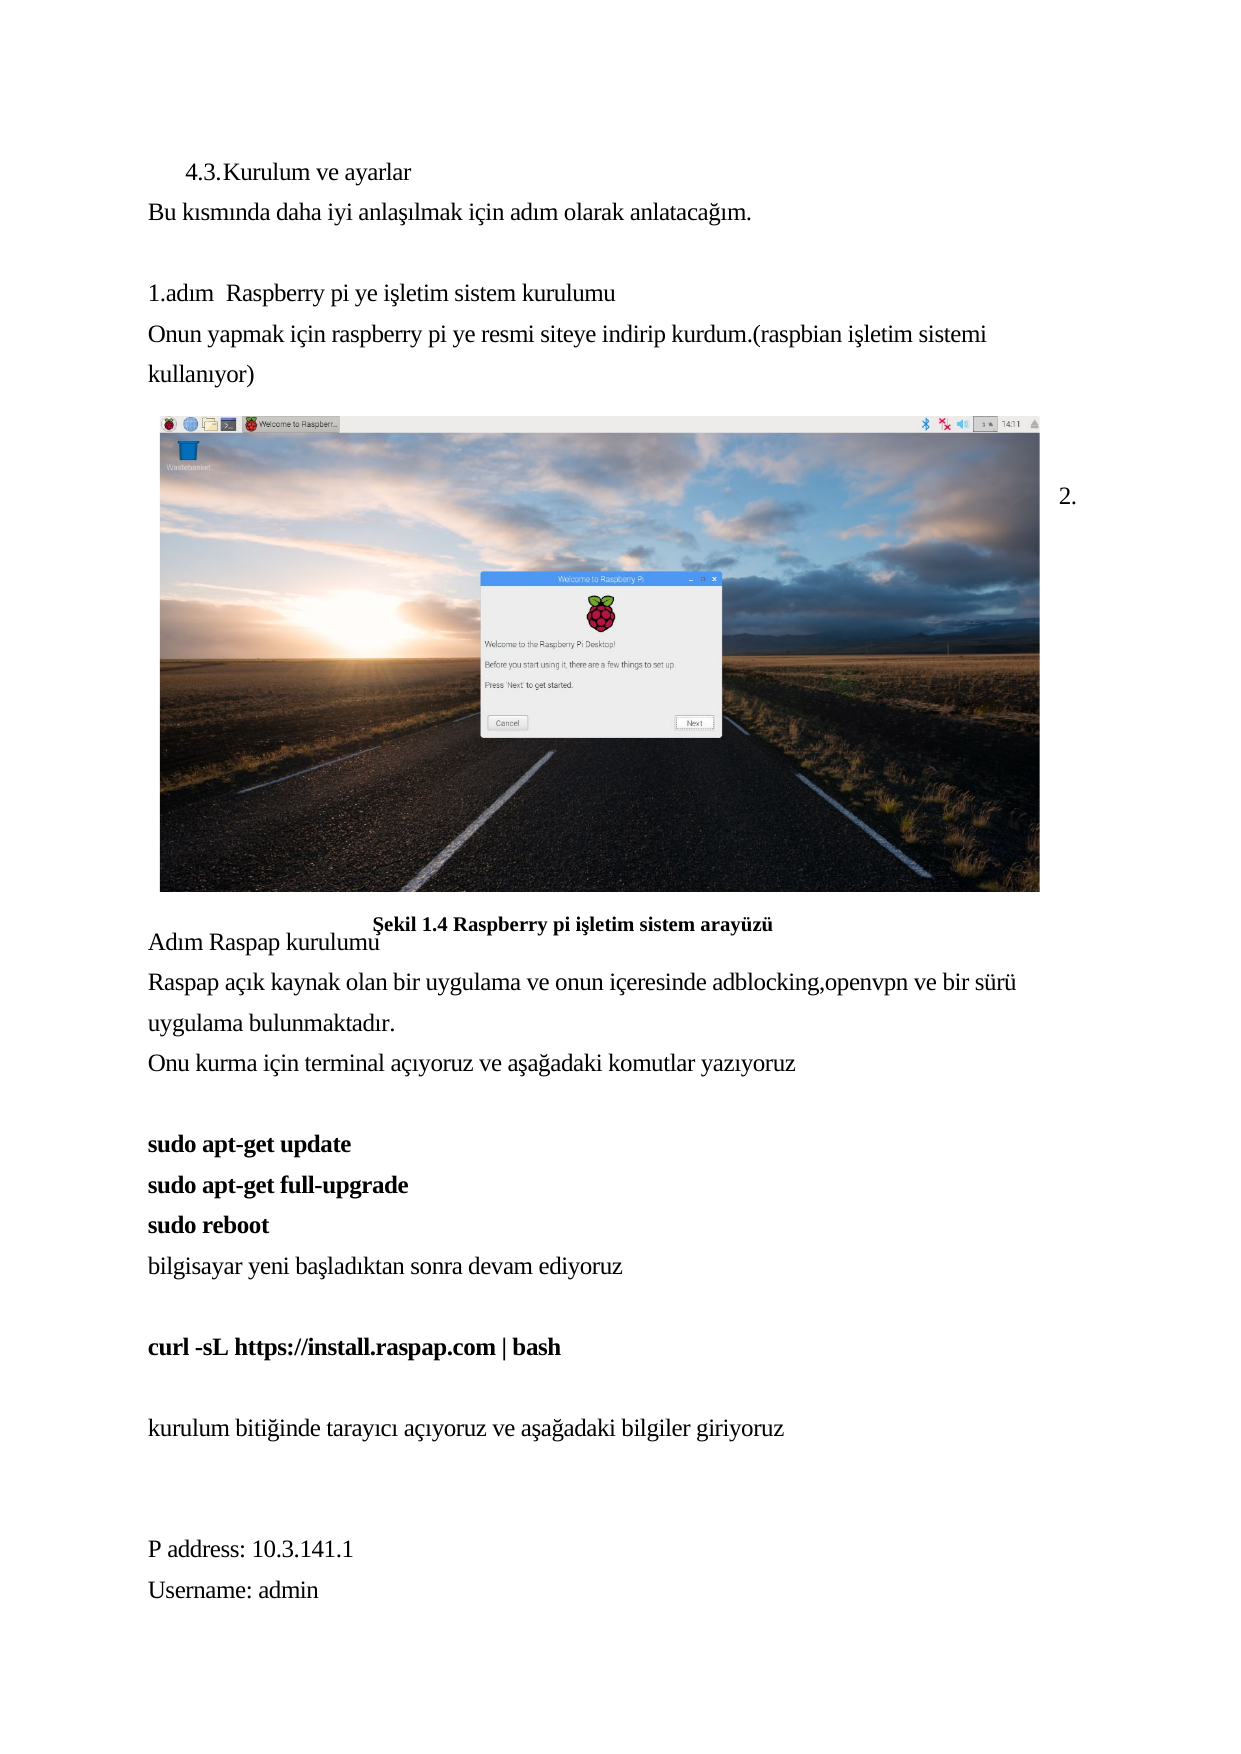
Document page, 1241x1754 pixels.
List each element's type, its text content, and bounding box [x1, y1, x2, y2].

text 1.adım Raspberry pi ye işletim sistem kurulumu [148, 269, 1093, 310]
text sudo apt-get full-upgrade [148, 1161, 1093, 1201]
list Kurulum ve ayarlar [185, 148, 1093, 188]
text Onu kurma için terminal açıyoruz ve aşağadaki komutlar yazıyoruz [148, 1039, 1093, 1079]
text Username: admin [148, 1566, 1093, 1606]
text curl -sL https://install.raspap.com | bash [148, 1323, 1093, 1363]
picture [158, 416, 1039, 891]
text kurulum bitiğinde tarayıcı açıyoruz ve aşağadaki bilgiler giriyoruz [148, 1404, 1093, 1444]
text P address: 10.3.141.1 [148, 1525, 1093, 1566]
text Raspap açık kaynak olan bir uygulama ve onun içeresinde adblocking,openvpn ve bir sürü uygulama bulunmaktadır. [148, 958, 1093, 1039]
text Onun yapmak için raspberry pi ye resmi siteye indirip kurdum.(raspbian işletim sistemi kullanıyor) [148, 310, 1093, 391]
text sudo reboot [148, 1201, 1093, 1242]
text Bu kısmında daha iyi anlaşılmak için adım olarak anlatacağım. [148, 188, 1093, 229]
text bilgisayar yeni başladıktan sonra devam ediyoruz [148, 1242, 1093, 1282]
text sudo apt-get update [148, 1120, 1093, 1161]
